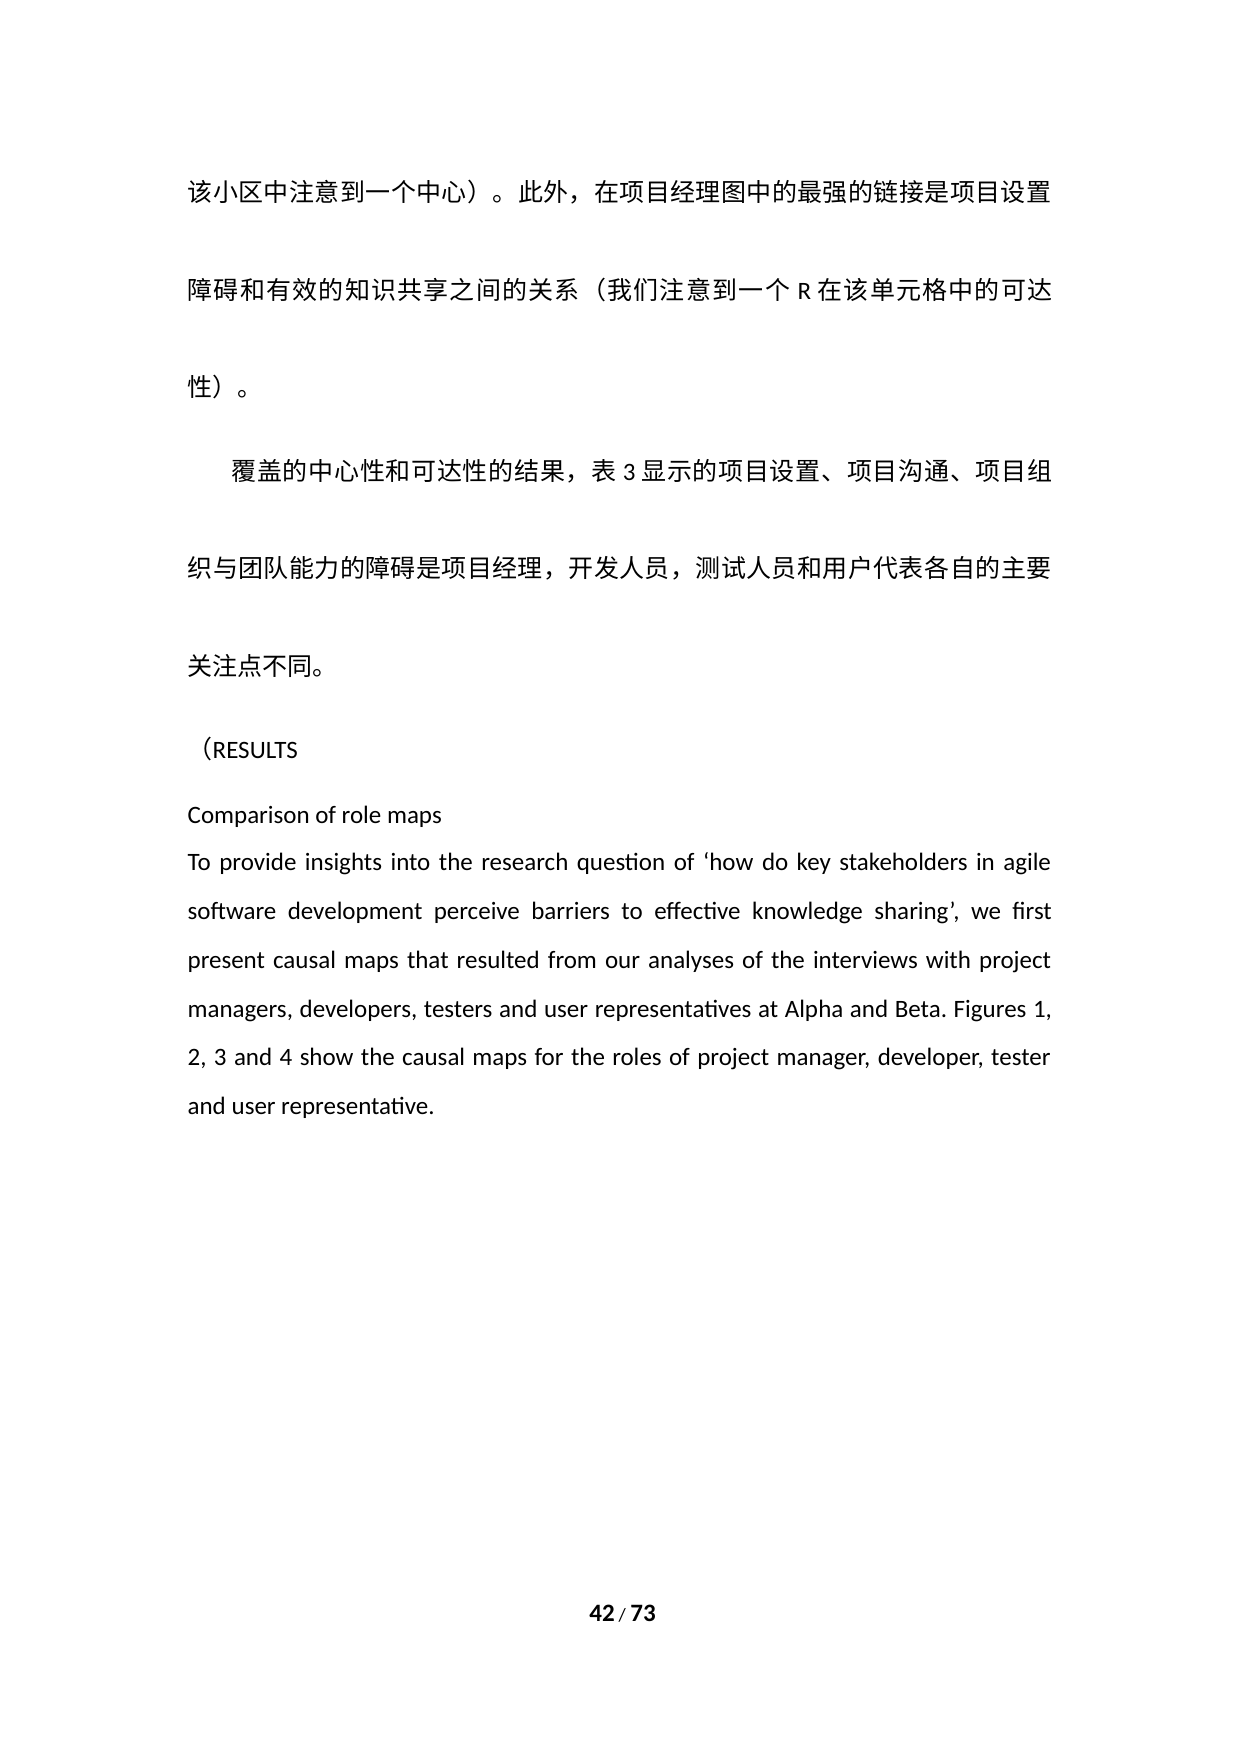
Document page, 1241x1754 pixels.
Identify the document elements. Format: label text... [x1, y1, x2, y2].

text To provide insights into the research question of ‘how do key stakeholders in agile software development perceive barriers to effective knowledge sharing’, we first present causal maps that resulted from our analyses of the interviews with project managers, developers, testers and user representatives at Alpha and Beta. Figures 1, 2, 3 and 4 show the causal maps for the roles of project manager, developer, tester and user representative. [187, 846, 1053, 1122]
text （RESULTS [187, 715, 1053, 780]
text Comparison of role maps [187, 798, 1053, 830]
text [187, 158, 1053, 418]
text 覆盖的中心性和可达性的结果，表3显示的项目设置、项目沟通、项目组织与团队能力的障碍是项目经理，开发人员，测试人员和用户代表各自的主要关注点不同。 [187, 437, 1053, 697]
